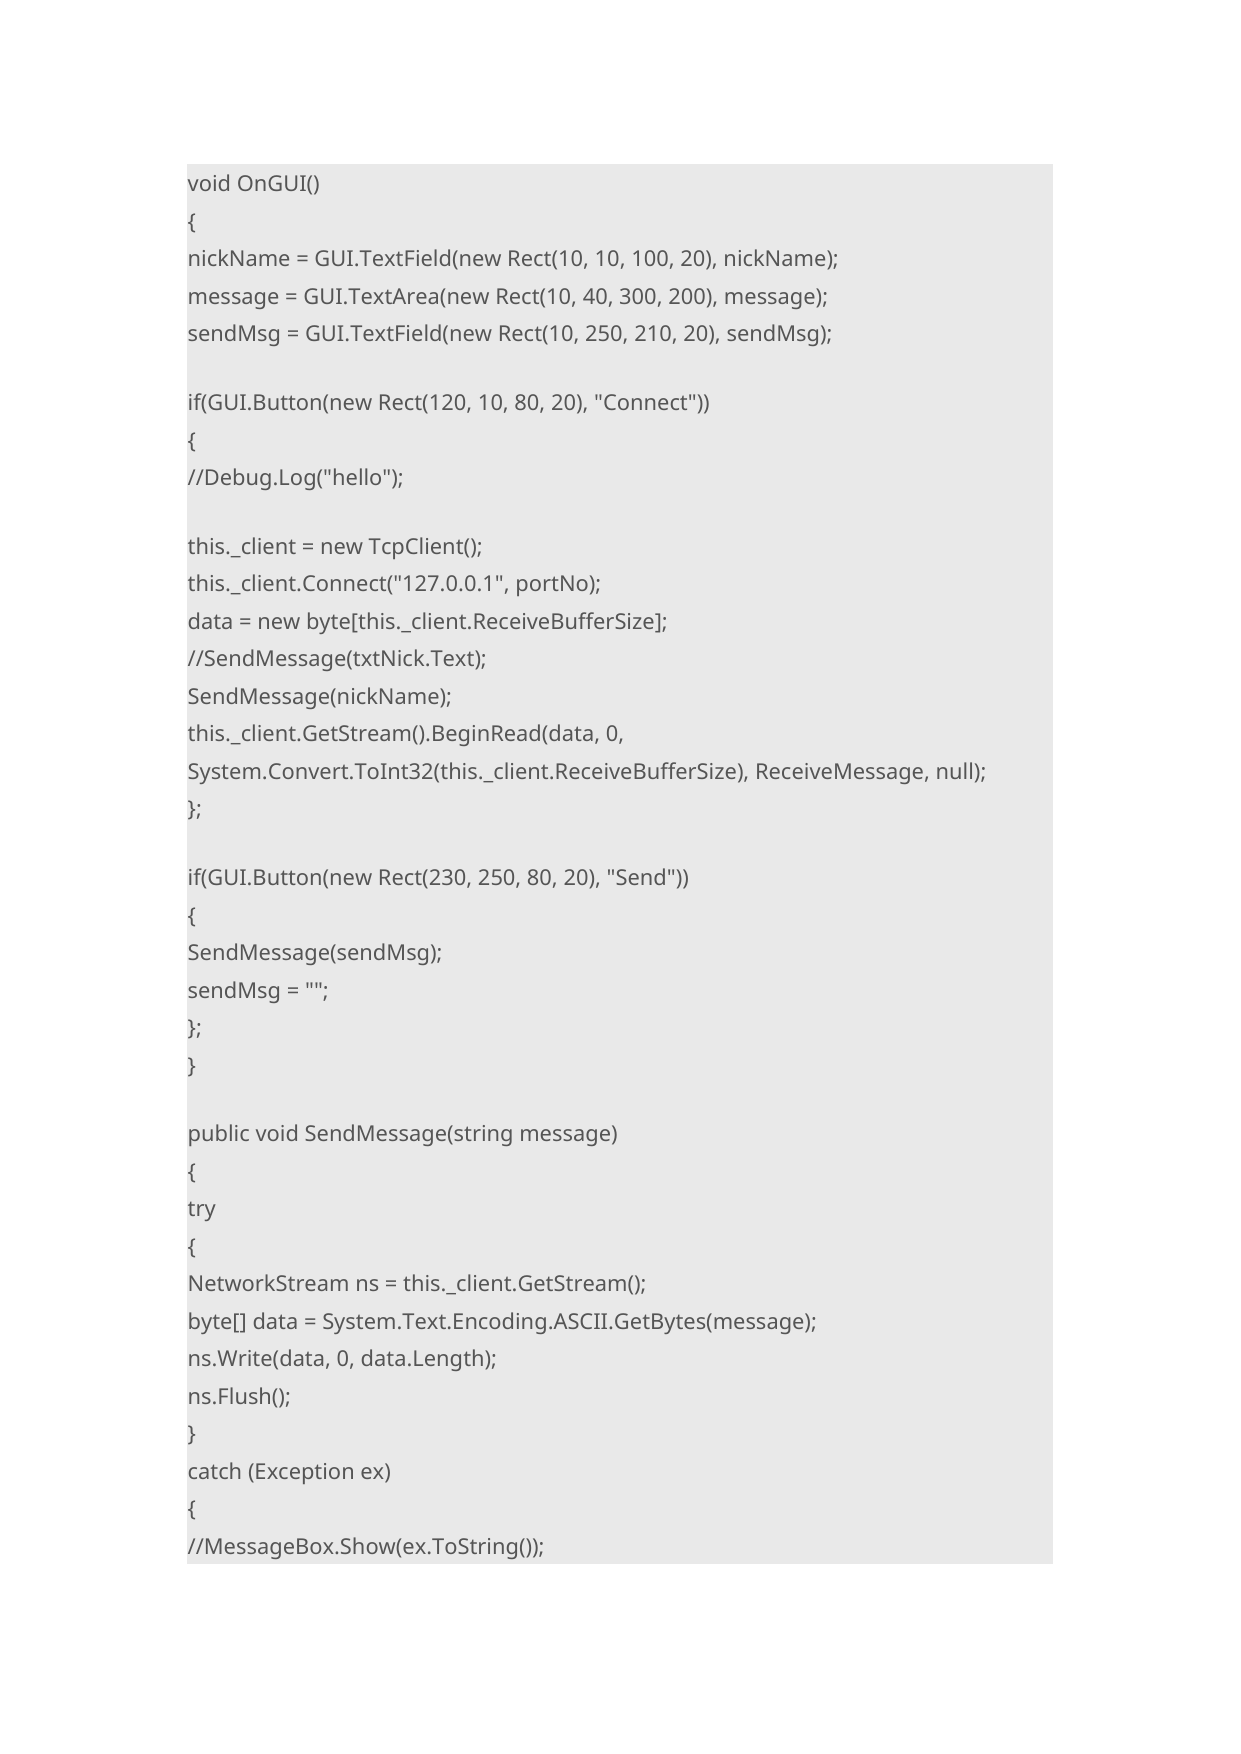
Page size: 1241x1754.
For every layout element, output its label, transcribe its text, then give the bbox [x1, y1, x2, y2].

text this._client = new TcpClient(); this._client.Connect("127.0.0.1", portNo); data = new byte[this._client.ReceiveBufferSize]; //SendMessage(txtNick.Text); SendMessage(nickName); this._client.GetStream().BeginRead(data, 0, System.Convert.ToInt32(this._client.ReceiveBufferSize), ReceiveMessage, null); }; [187, 527, 1053, 827]
text void OnGUI() { nickName = GUI.TextField(new Rect(10, 10, 100, 20), nickName); message = GUI.TextArea(new Rect(10, 40, 300, 200), message); sendMsg = GUI.TextField(new Rect(10, 250, 210, 20), sendMsg); [187, 164, 1053, 352]
text if(GUI.Button(new Rect(230, 250, 80, 20), "Send")) { SendMessage(sendMsg); sendMsg = ""; }; } [187, 858, 1053, 1083]
text if(GUI.Button(new Rect(120, 10, 80, 20), "Connect")) { //Debug.Log("hello"); [187, 383, 1053, 496]
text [187, 1114, 1053, 1564]
